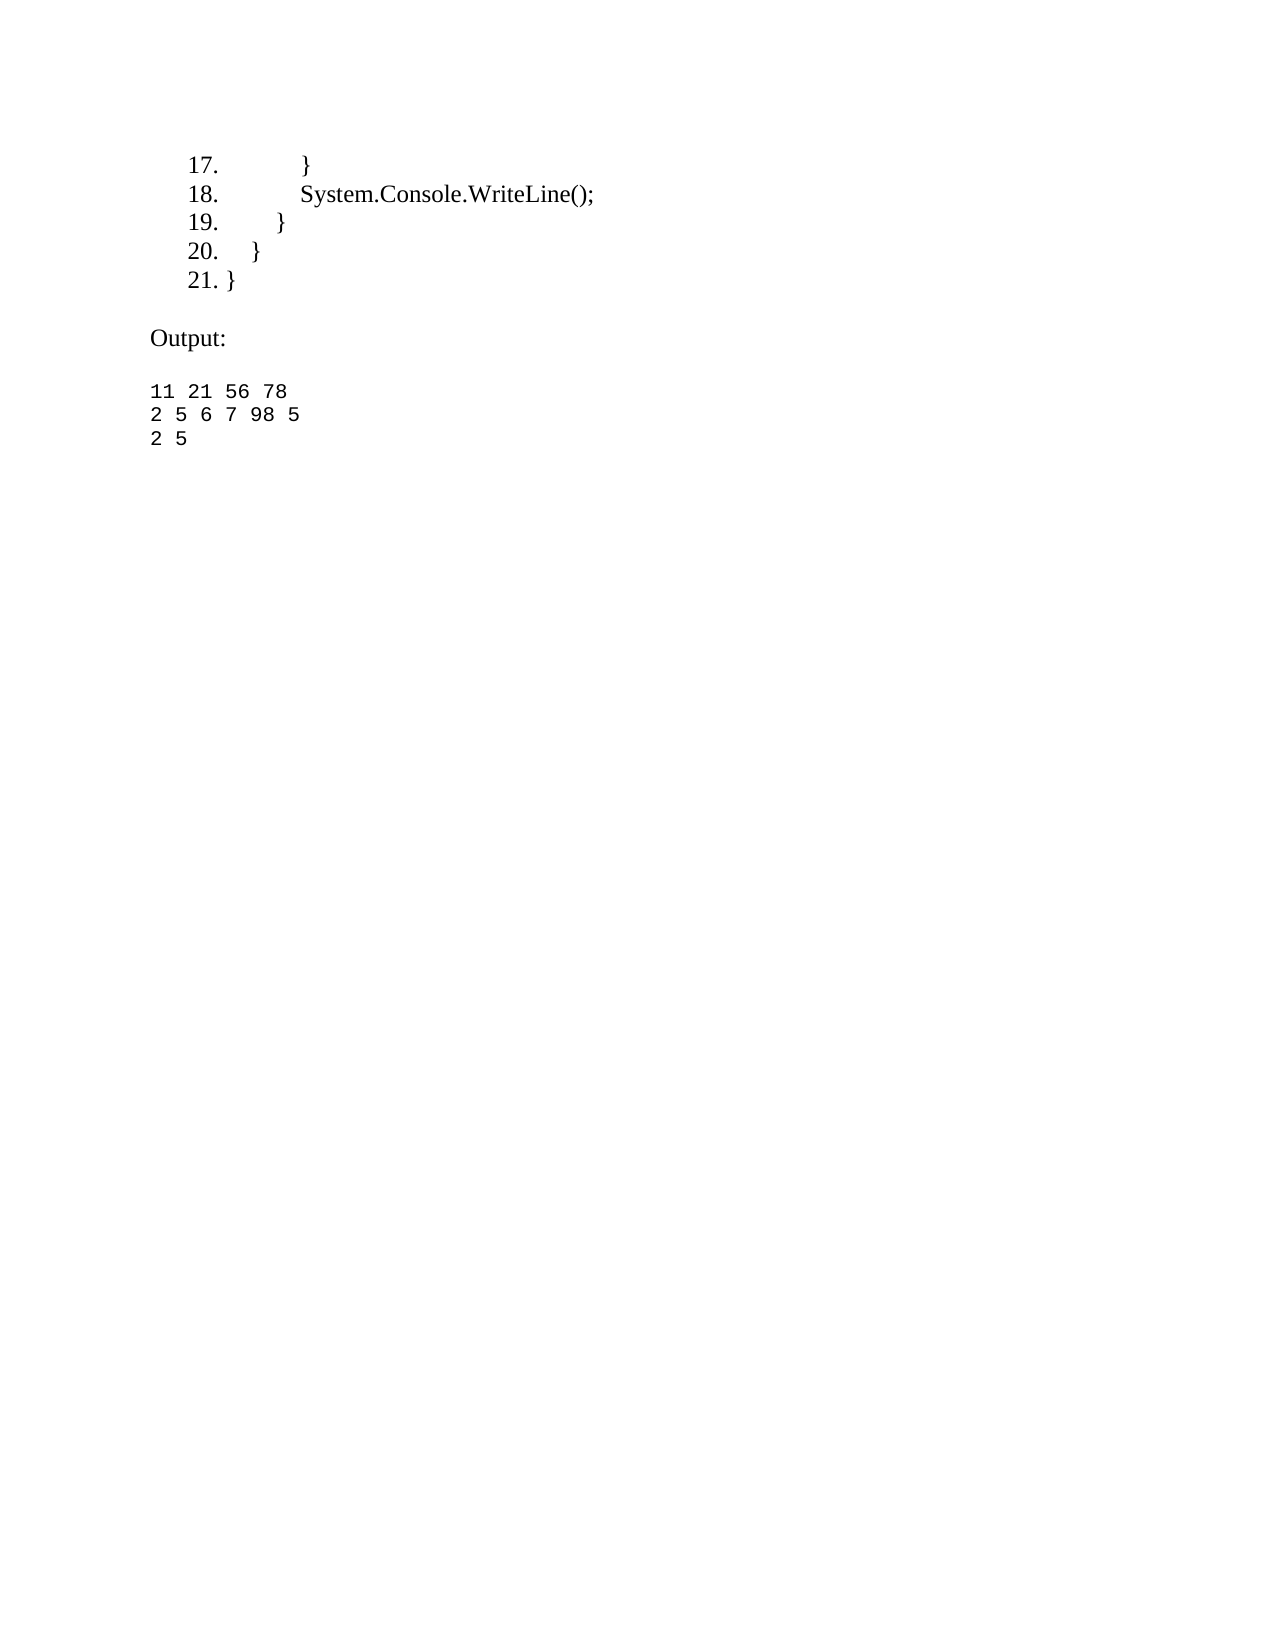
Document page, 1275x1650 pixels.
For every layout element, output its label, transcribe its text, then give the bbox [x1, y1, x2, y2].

list } [187, 265, 1125, 294]
text Output: [150, 323, 1125, 352]
list System.Console.WriteLine(); [187, 179, 1125, 207]
list } [187, 207, 1125, 236]
text 11 21 56 78 [150, 381, 1125, 404]
list } [187, 150, 1125, 179]
text 2 5 [150, 428, 1125, 452]
text 2 5 6 7 98 5 [150, 404, 1125, 428]
list } [187, 236, 1125, 265]
